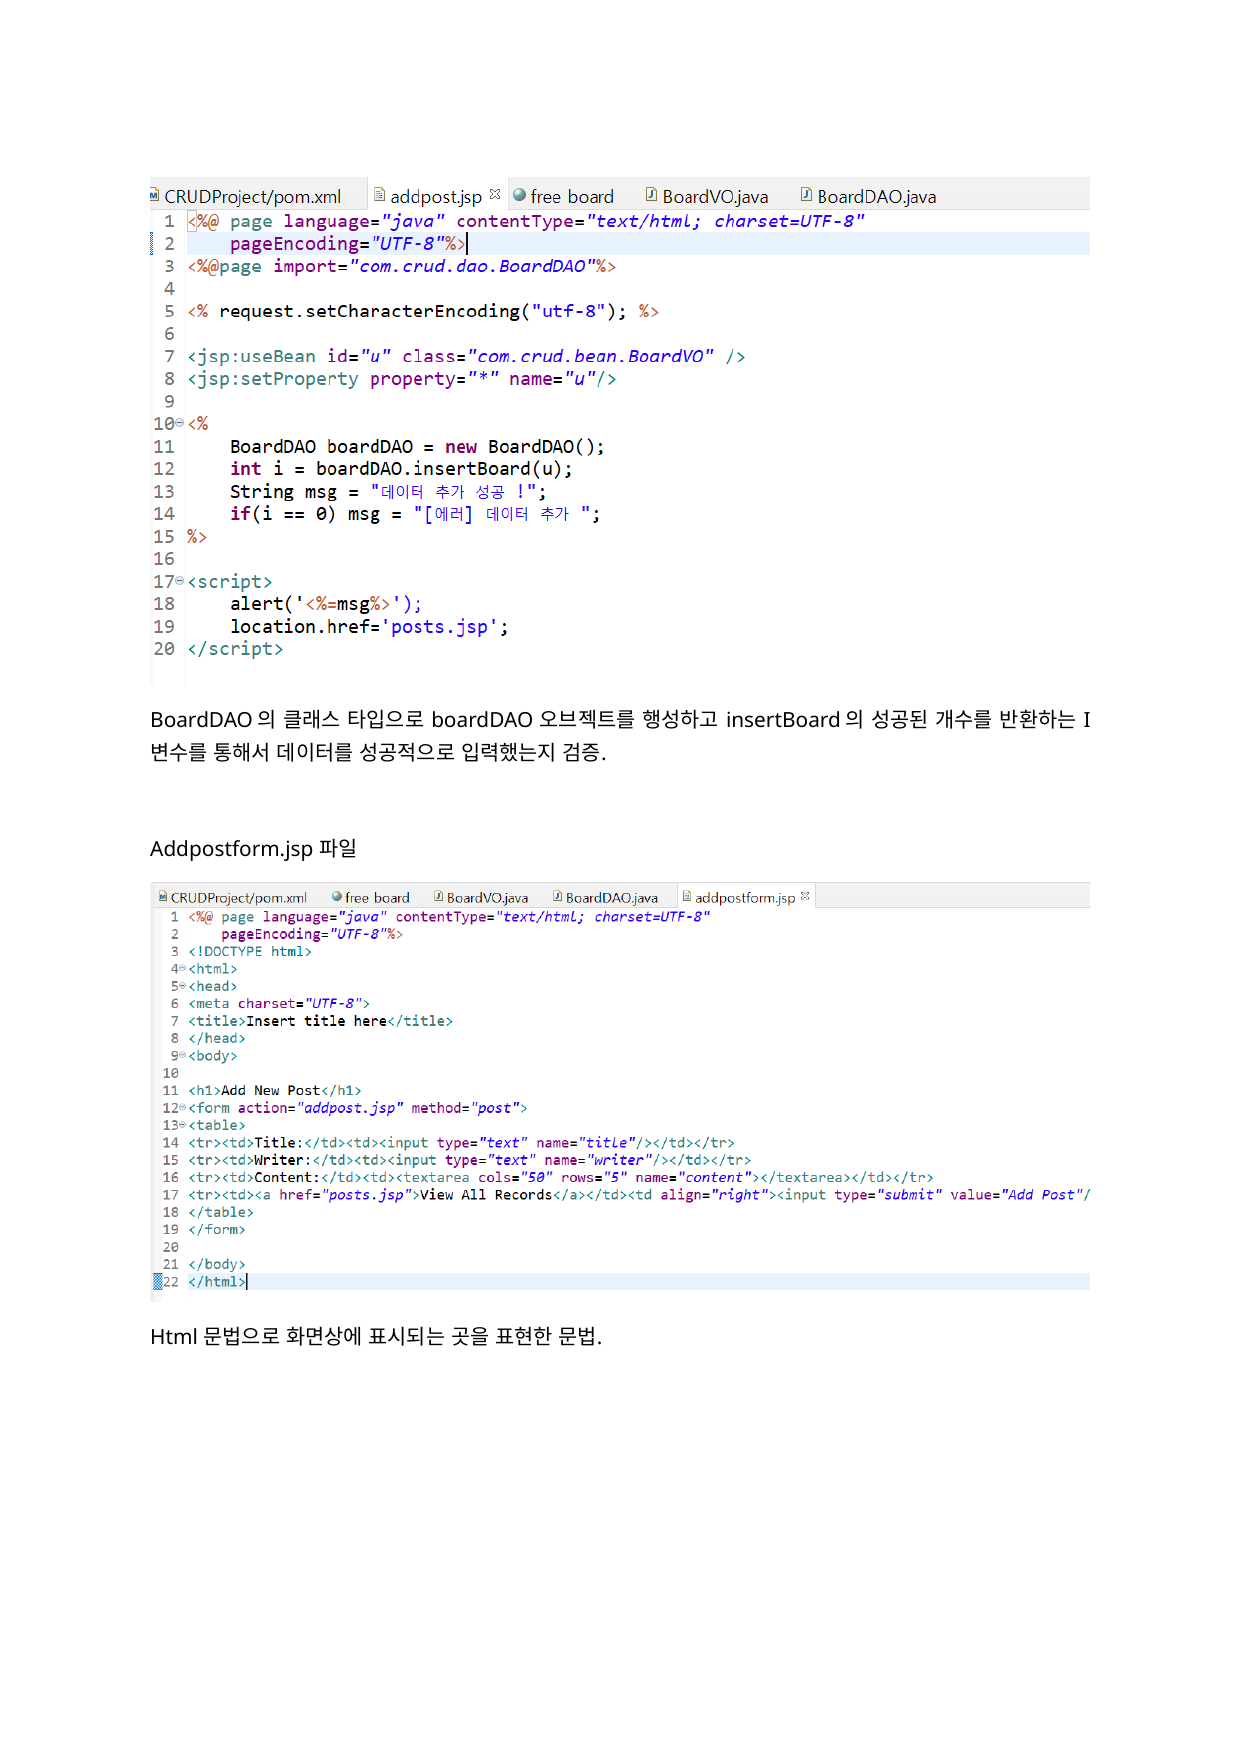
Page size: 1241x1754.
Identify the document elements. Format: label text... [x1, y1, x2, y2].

text BoardDAO의 클래스 타입으로 boardDAO 오브젝트를 행성하고 insertBoard의 성공된 개수를 반환하는 I 변수를 통해서 데이터를 성공적으로 입력했는지 검증. [150, 703, 1090, 766]
text Addpostform.jsp 파일 [150, 833, 1090, 863]
picture [150, 177, 1091, 685]
text Html 문법으로 화면상에 표시되는 곳을 표현한 문법. [150, 1320, 1090, 1351]
picture [150, 882, 1091, 1302]
